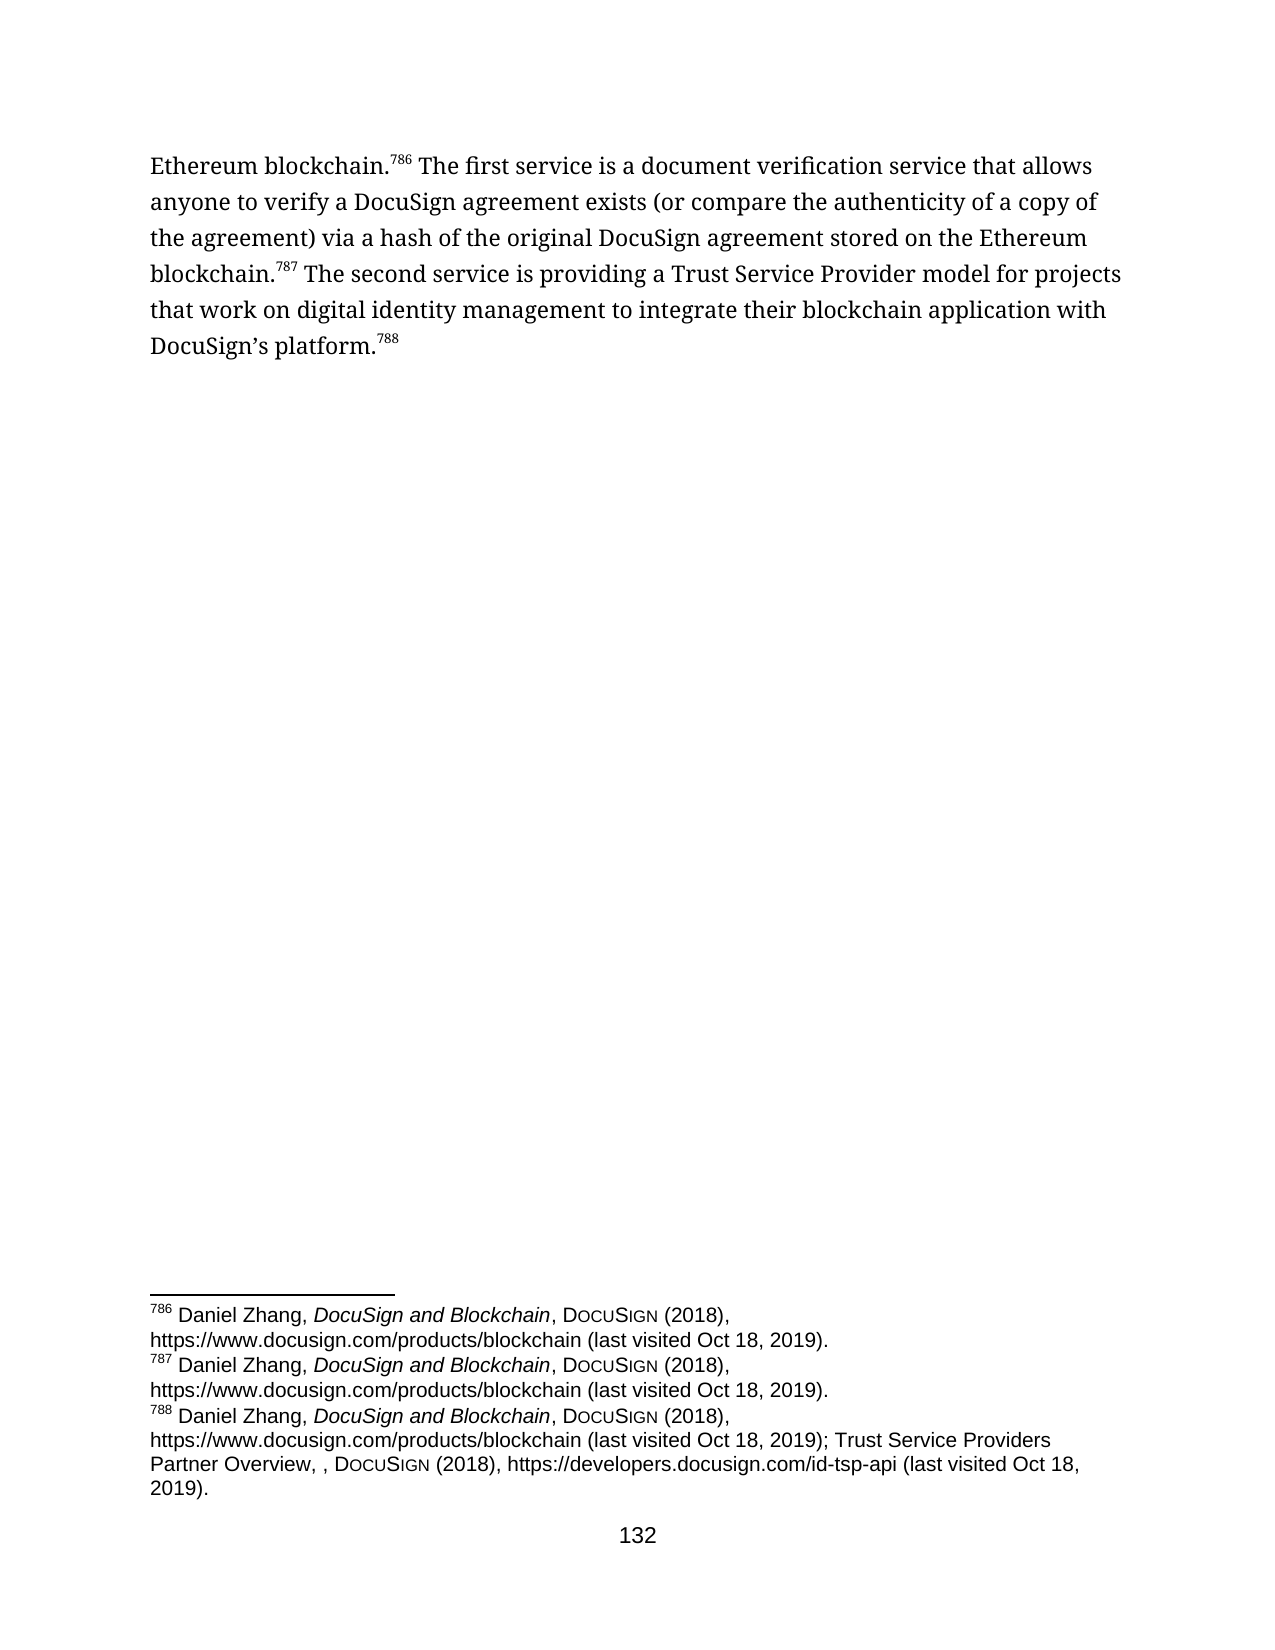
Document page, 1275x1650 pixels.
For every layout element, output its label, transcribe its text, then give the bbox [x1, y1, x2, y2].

text DocuSign, a member of the Ethereum Enterprise Alliance and the Accord project, has implemented two Ricardian contract-related services that interact with the Ethereum blockchain. The first service is a document verification service that allows anyone to verify a DocuSign agreement exists (or compare the authenticity of a copy of the agreement) via a hash of the original DocuSign agreement stored on the Ethereum blockchain. The second service is providing a Trust Service Provider model for projects that work on digital identity management to integrate their blockchain application with DocuSign’s platform. [150, 150, 1125, 361]
